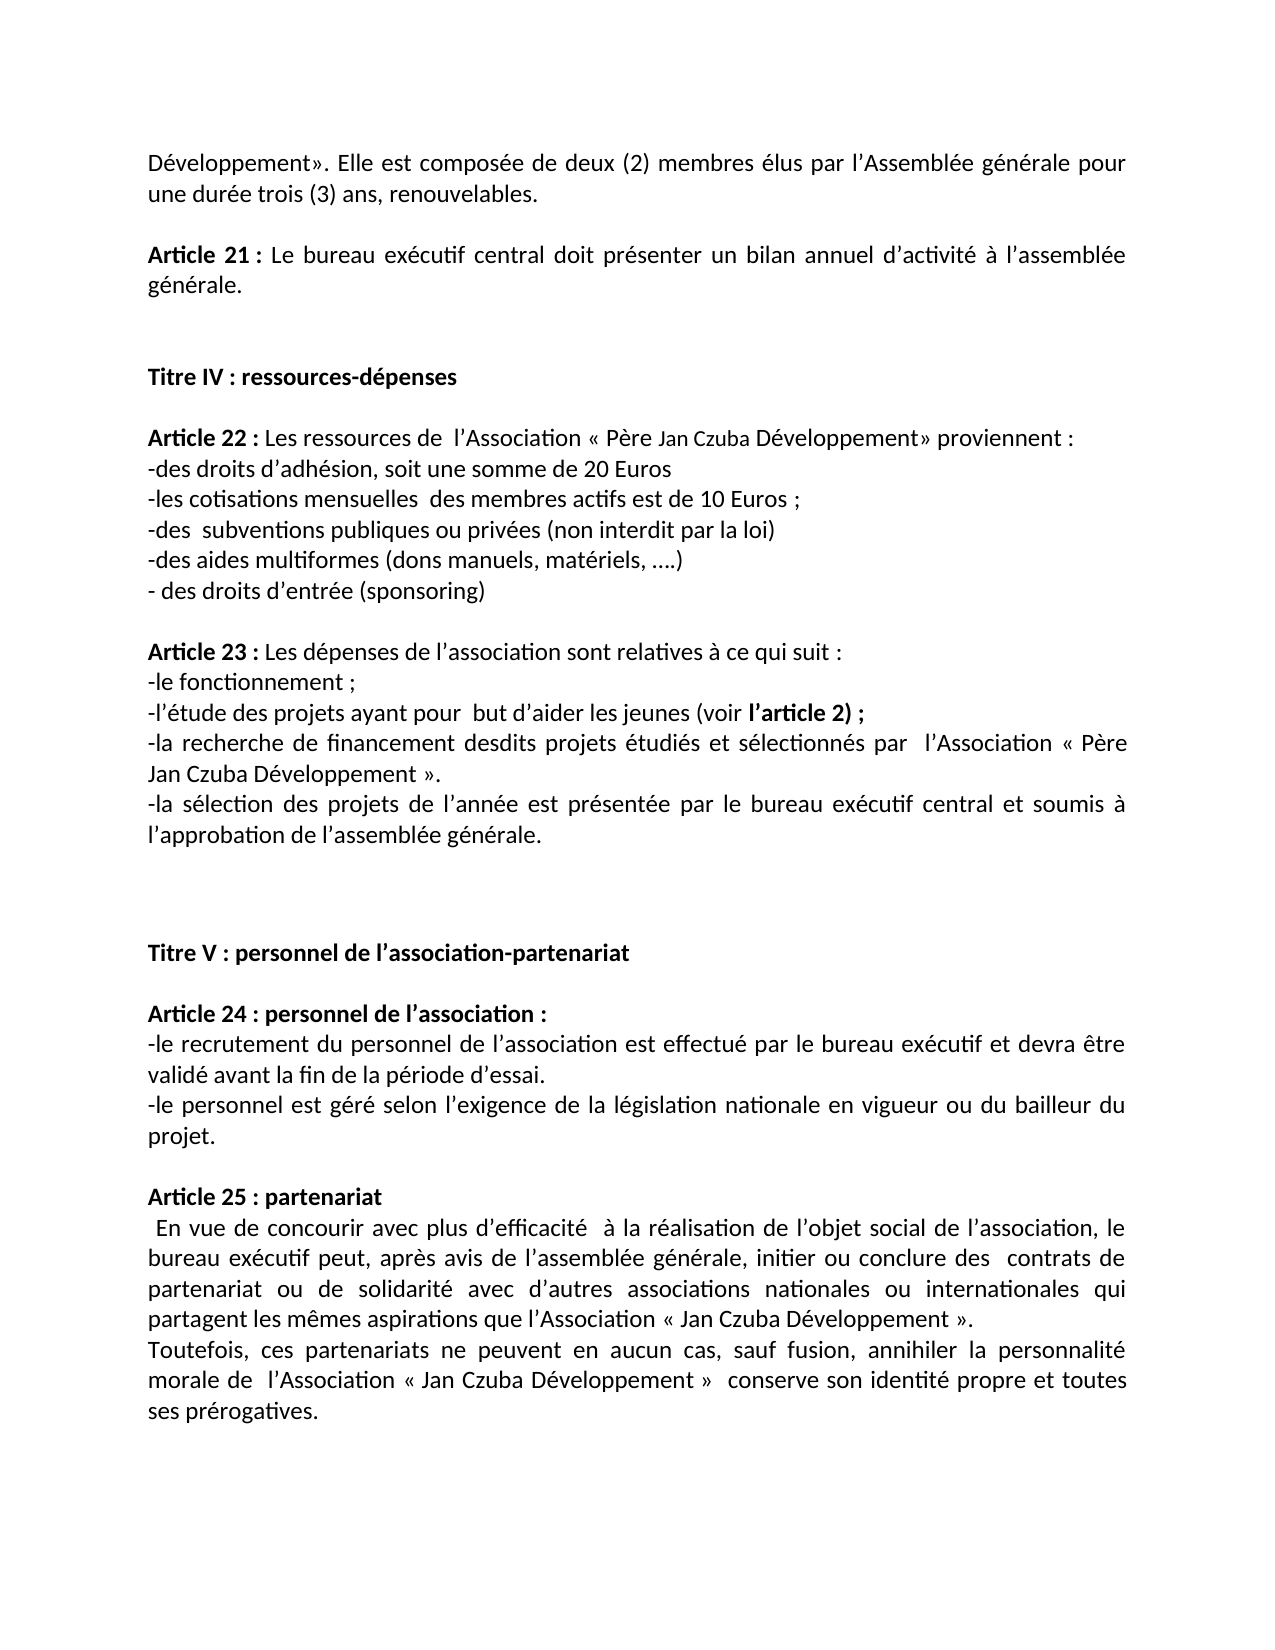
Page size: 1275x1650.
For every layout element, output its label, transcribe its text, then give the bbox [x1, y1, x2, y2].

text En vue de concourir avec plus d’efficacité à la réalisation de l’objet social de l’association, le bureau exécutif peut, après avis de l’assemblée générale, initier ou conclure des contrats de partenariat ou de solidarité avec d’autres associations nationales ou internationales qui partagent les mêmes aspirations que l’Association « Jan Czuba Développement ». [148, 1212, 1127, 1334]
text Article 25 : partenariat [148, 1181, 1127, 1212]
text -des aides multiformes (dons manuels, matériels, ….) [148, 544, 1127, 575]
text Titre V : personnel de l’association-partenariat [148, 937, 1127, 967]
text -l’étude des projets ayant pour but d’aider les jeunes (voir l’article 2) ; [148, 697, 1127, 727]
text -le fonctionnement ; [148, 666, 1127, 697]
text Article 22 : Les ressources de l’Association « Père Jan Czuba Développement» proviennent : [148, 422, 1127, 453]
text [148, 148, 1127, 209]
text -les cotisations mensuelles des membres actifs est de 10 Euros ; [148, 483, 1127, 514]
text Titre IV : ressources-dépenses [148, 361, 1127, 392]
text - des droits d’entrée (sponsoring) [148, 575, 1127, 605]
text -des droits d’adhésion, soit une somme de 20 Euros [148, 453, 1127, 483]
text Article 24 : personnel de l’association : [148, 998, 1127, 1028]
text -le personnel est géré selon l’exigence de la législation nationale en vigueur ou du bailleur du projet. [148, 1089, 1127, 1151]
text Toutefois, ces partenariats ne peuvent en aucun cas, sauf fusion, annihiler la personnalité morale de l’Association « Jan Czuba Développement » conserve son identité propre et toutes ses prérogatives. [148, 1334, 1127, 1425]
text -le recrutement du personnel de l’association est effectué par le bureau exécutif et devra être validé avant la fin de la période d’essai. [148, 1028, 1127, 1089]
text -la recherche de financement desdits projets étudiés et sélectionnés par l’Association « Père Jan Czuba Développement ». [148, 727, 1127, 788]
text -la sélection des projets de l’année est présentée par le bureau exécutif central et soumis à l’approbation de l’assemblée générale. [148, 788, 1127, 849]
text Article 21 : Le bureau exécutif central doit présenter un bilan annuel d’activité à l’assemblée générale. [148, 239, 1127, 300]
text -des subventions publiques ou privées (non interdit par la loi) [148, 514, 1127, 544]
text Article 23 : Les dépenses de l’association sont relatives à ce qui suit : [148, 636, 1127, 666]
